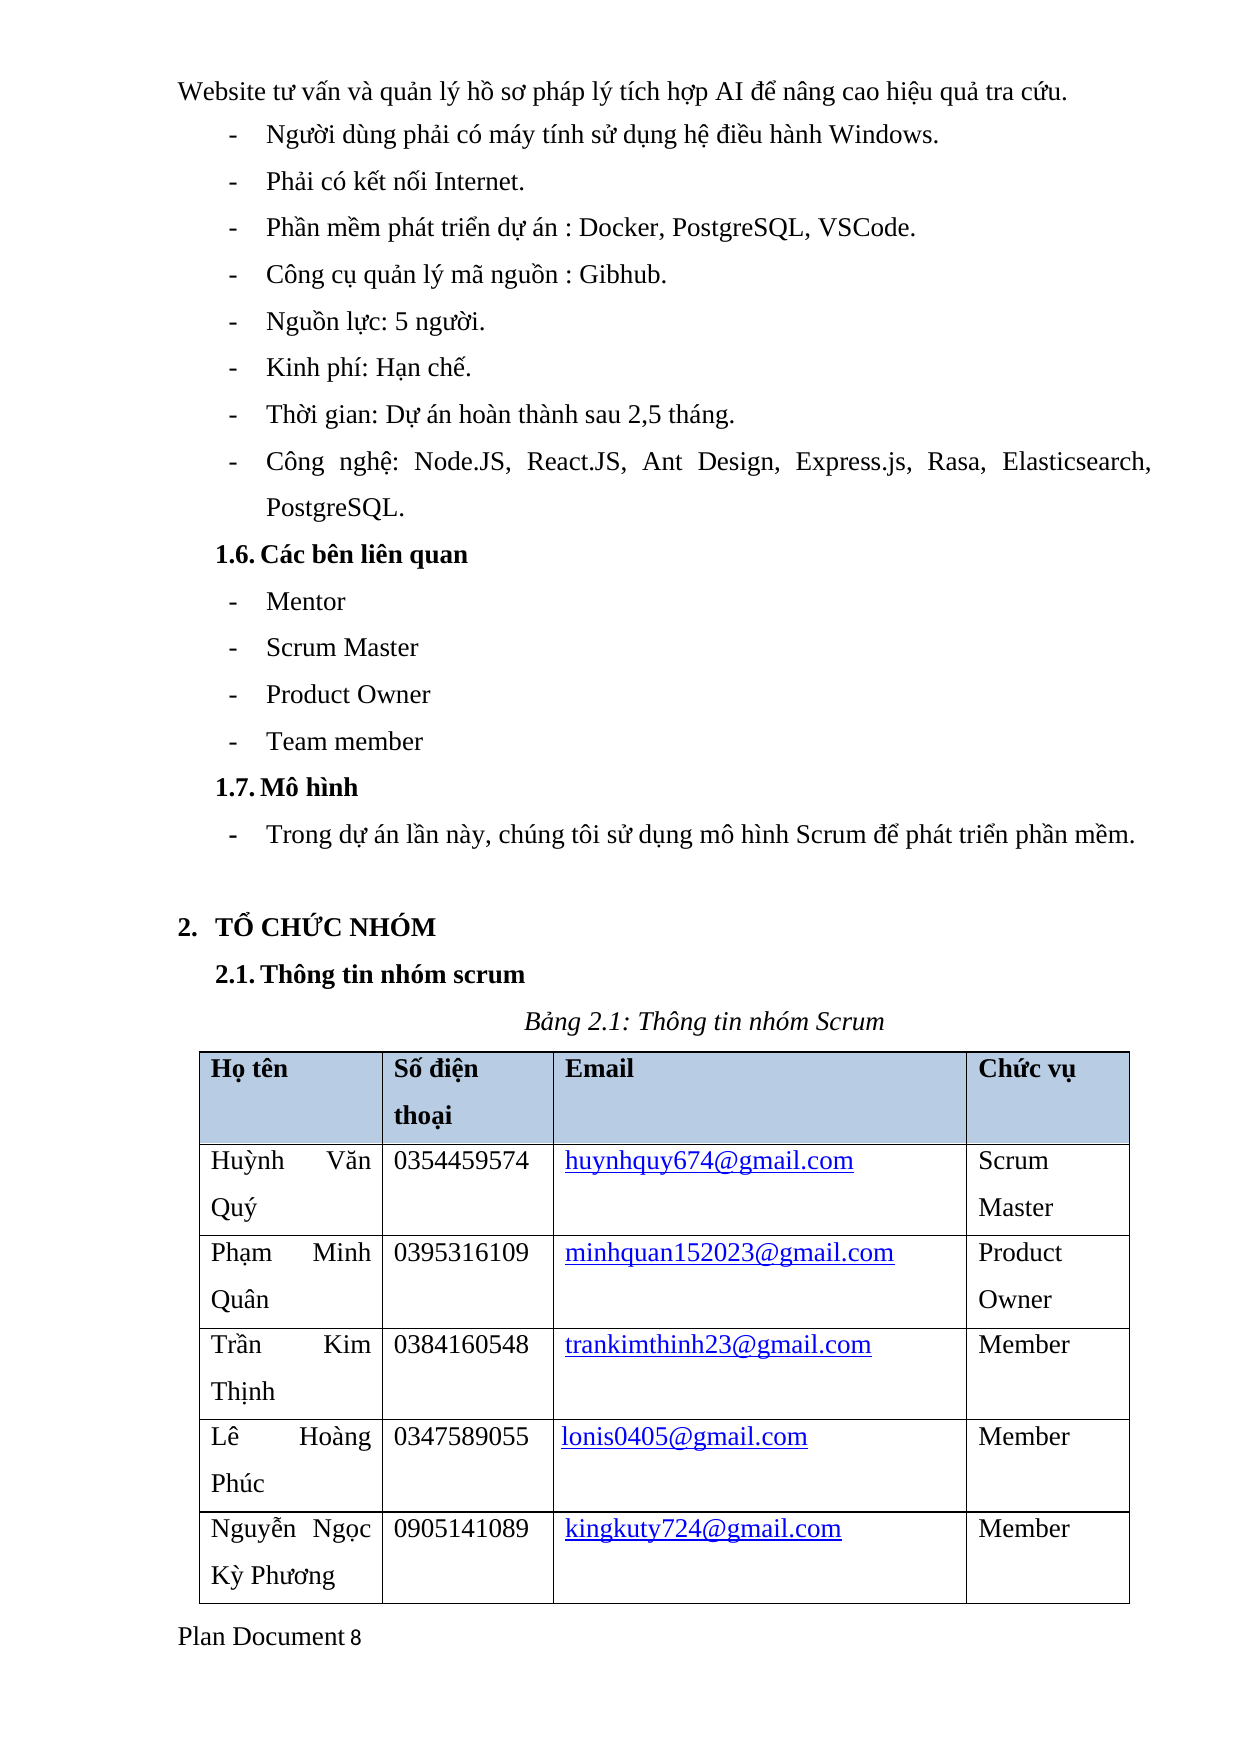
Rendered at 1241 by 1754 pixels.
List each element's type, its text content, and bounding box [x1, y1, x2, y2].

list Trong dự án lần này, chúng tôi sử dụng mô hình Scrum để phát triển phần mềm. [228, 818, 1152, 849]
table_cell Product Owner [967, 1236, 1129, 1327]
list Công cụ quản lý mã nguồn : Gibhub. [228, 258, 1152, 289]
table_cell lonis0405@gmail.com [554, 1420, 966, 1511]
table_cell 0347589055 [383, 1420, 553, 1511]
list Công nghệ: Node.JS, React.JS, Ant Design, Express.js, Rasa, Elasticsearch, PostgreSQL. [228, 445, 1152, 523]
table_cell 0395316109 [383, 1236, 553, 1327]
list Người dùng phải có máy tính sử dụng hệ điều hành Windows. [228, 118, 1152, 149]
table_cell 0354459574 [383, 1145, 553, 1235]
text Bảng 2.1: Thông tin nhóm Scrum [260, 1005, 1152, 1036]
table_cell minhquan152023@gmail.com [554, 1236, 966, 1327]
table_header Họ tên [200, 1053, 382, 1143]
table_cell Member [967, 1513, 1129, 1603]
table_cell Nguyễn Ngọc Kỳ Phương [200, 1513, 382, 1603]
table_cell Lê Hoàng Phúc [200, 1420, 382, 1511]
list Phần mềm phát triển dự án : Docker, PostgreSQL, VSCode. [228, 211, 1152, 243]
table_cell Phạm Minh Quân [200, 1236, 382, 1327]
list Thông tin nhóm scrum [215, 958, 1152, 989]
table_header Email [554, 1053, 966, 1143]
table_cell Member [967, 1329, 1129, 1419]
table_header Số điện thoại [383, 1053, 553, 1143]
table_header Chức vụ [967, 1053, 1129, 1143]
table_cell 0384160548 [383, 1329, 553, 1419]
list Kinh phí: Hạn chế. [228, 351, 1152, 383]
list Nguồn lực: 5 người. [228, 305, 1152, 336]
list TỔ CHỨC NHÓM [177, 911, 1152, 943]
list Thời gian: Dự án hoàn thành sau 2,5 tháng. [228, 398, 1152, 429]
table_cell Trần Kim Thịnh [200, 1329, 382, 1419]
list Scrum Master [228, 631, 1152, 663]
table_cell Huỳnh Văn Quý [200, 1145, 382, 1235]
list Product Owner [228, 678, 1152, 709]
list Phải có kết nối Internet. [228, 165, 1152, 196]
table_cell trankimthinh23@gmail.com [554, 1329, 966, 1419]
list Team member [228, 725, 1152, 756]
list Mentor [228, 585, 1152, 616]
list Các bên liên quan [215, 538, 1152, 569]
table_cell Scrum Master [967, 1145, 1129, 1235]
list Mô hình [215, 771, 1152, 803]
table_cell huynhquy674@gmail.com [554, 1145, 966, 1235]
table_cell kingkuty724@gmail.com [554, 1513, 966, 1603]
table_cell Member [967, 1420, 1129, 1511]
table_cell 0905141089 [383, 1513, 553, 1603]
